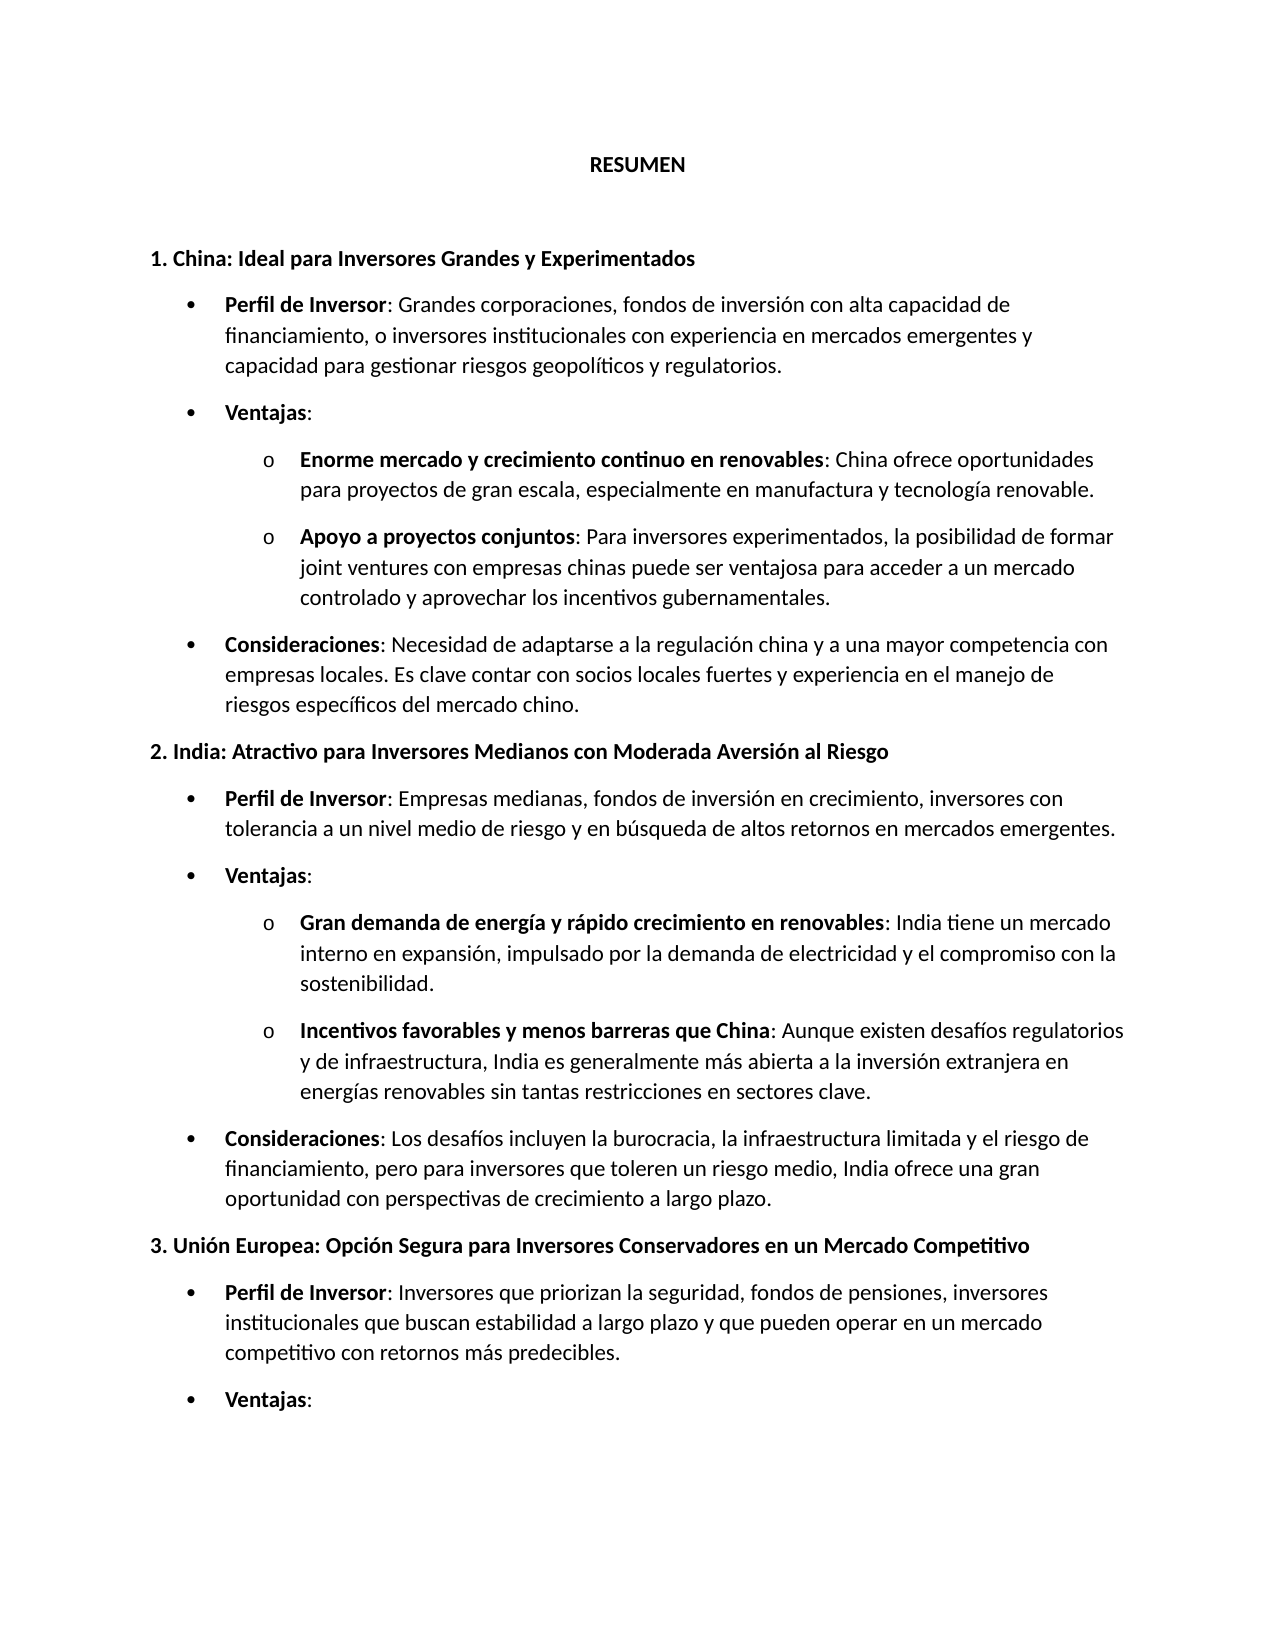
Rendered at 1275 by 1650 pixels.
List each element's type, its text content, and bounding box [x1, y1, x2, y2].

text 2. India: Atractivo para Inversores Medianos con Moderada Aversión al Riesgo [150, 737, 1125, 766]
text RESUMEN [150, 150, 1125, 178]
list Consideraciones: Necesidad de adaptarse a la regulación china y a una mayor competencia con empresas locales. Es clave contar con socios locales fuertes y experiencia en el manejo de riesgos específicos del mercado chino. [187, 630, 1125, 719]
list Ventajas: [187, 398, 1125, 426]
text 1. China: Ideal para Inversores Grandes y Experimentados [150, 244, 1125, 272]
text 3. Unión Europea: Opción Segura para Inversores Conservadores en un Mercado Competitivo [150, 1231, 1125, 1259]
list Consideraciones: Los desafíos incluyen la burocracia, la infraestructura limitada y el riesgo de financiamiento, pero para inversores que toleren un riesgo medio, India ofrece una gran oportunidad con perspectivas de crecimiento a largo plazo. [187, 1124, 1125, 1212]
list Perfil de Inversor: Inversores que priorizan la seguridad, fondos de pensiones, inversores institucionales que buscan estabilidad a largo plazo y que pueden operar en un mercado competitivo con retornos más predecibles. [187, 1278, 1125, 1367]
list Perfil de Inversor: Empresas medianas, fondos de inversión en crecimiento, inversores con tolerancia a un nivel medio de riesgo y en búsqueda de altos retornos en mercados emergentes. [187, 784, 1125, 843]
list Perfil de Inversor: Grandes corporaciones, fondos de inversión con alta capacidad de financiamiento, o inversores institucionales con experiencia en mercados emergentes y capacidad para gestionar riesgos geopolíticos y regulatorios. [187, 291, 1125, 379]
list Enorme mercado y crecimiento continuo en renovables: China ofrece oportunidades para proyectos de gran escala, especialmente en manufactura y tecnología renovable. [262, 445, 1125, 503]
list Ventajas: [187, 861, 1125, 889]
list Ventajas: [187, 1385, 1125, 1413]
list Apoyo a proyectos conjuntos: Para inversores experimentados, la posibilidad de formar joint ventures con empresas chinas puede ser ventajosa para acceder a un mercado controlado y aprovechar los incentivos gubernamentales. [262, 522, 1125, 611]
list Gran demanda de energía y rápido crecimiento en renovables: India tiene un mercado interno en expansión, impulsado por la demanda de electricidad y el compromiso con la sostenibilidad. [262, 908, 1125, 997]
list Incentivos favorables y menos barreras que China: Aunque existen desafíos regulatorios y de infraestructura, India es generalmente más abierta a la inversión extranjera en energías renovables sin tantas restricciones en sectores clave. [262, 1016, 1125, 1105]
